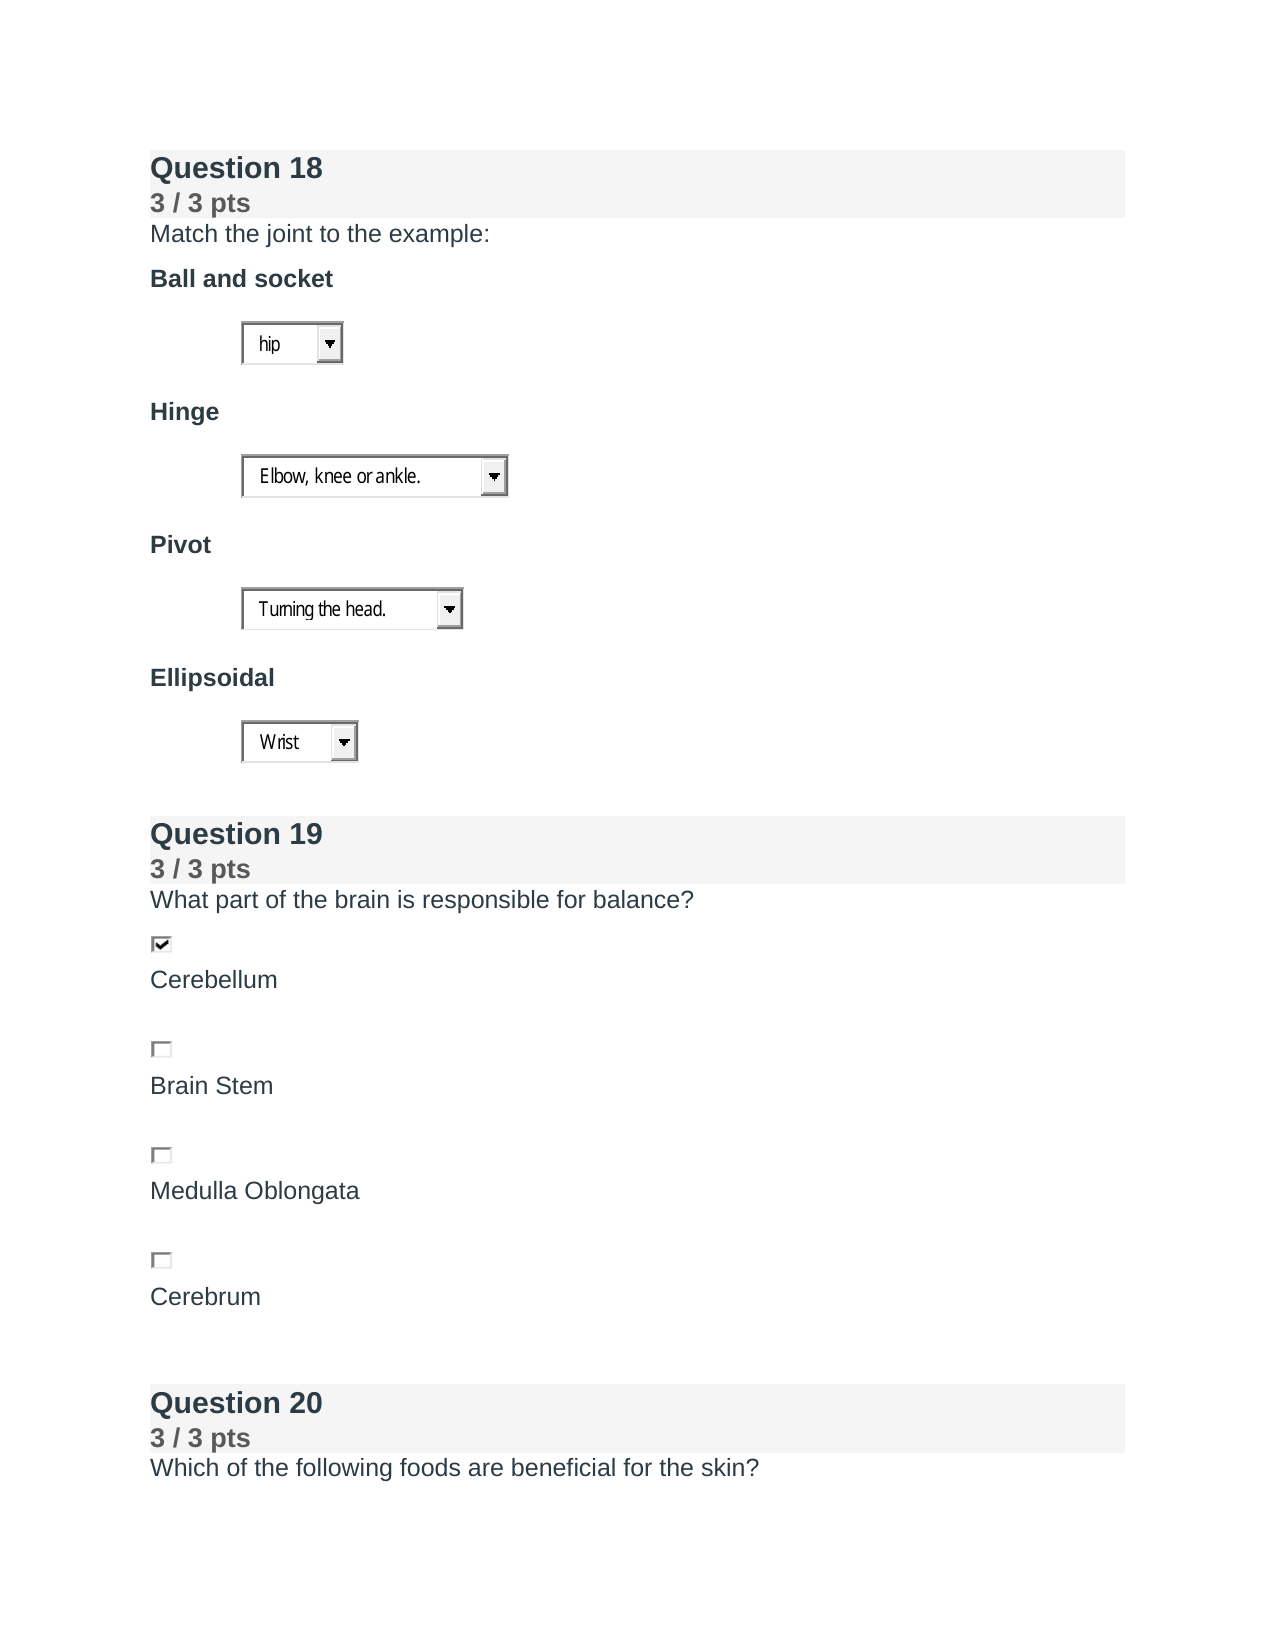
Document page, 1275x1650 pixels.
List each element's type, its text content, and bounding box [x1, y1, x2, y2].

text Hinge [150, 397, 1125, 426]
text Which of the following foods are beneficial for the skin? [150, 1453, 1125, 1482]
text 3 / 3 pts [150, 1422, 1125, 1453]
text 3 / 3 pts [150, 187, 1125, 218]
text What part of the brain is responsible for balance? [150, 884, 1125, 913]
text Ellipsoidal [150, 663, 1125, 691]
text Medulla Oblongata [150, 1176, 1125, 1205]
text Cerebrum [150, 1282, 1125, 1310]
text Ball and socket [150, 264, 1125, 293]
text Cerebellum [150, 965, 1125, 994]
text Brain Stem [150, 1071, 1125, 1099]
text Question 19 [150, 816, 1125, 851]
text 3 / 3 pts [150, 853, 1125, 884]
text Pivot [150, 530, 1125, 558]
text Question 18 [150, 150, 1125, 185]
text Question 20 [150, 1384, 1125, 1419]
text Match the joint to the example: [150, 218, 1125, 247]
